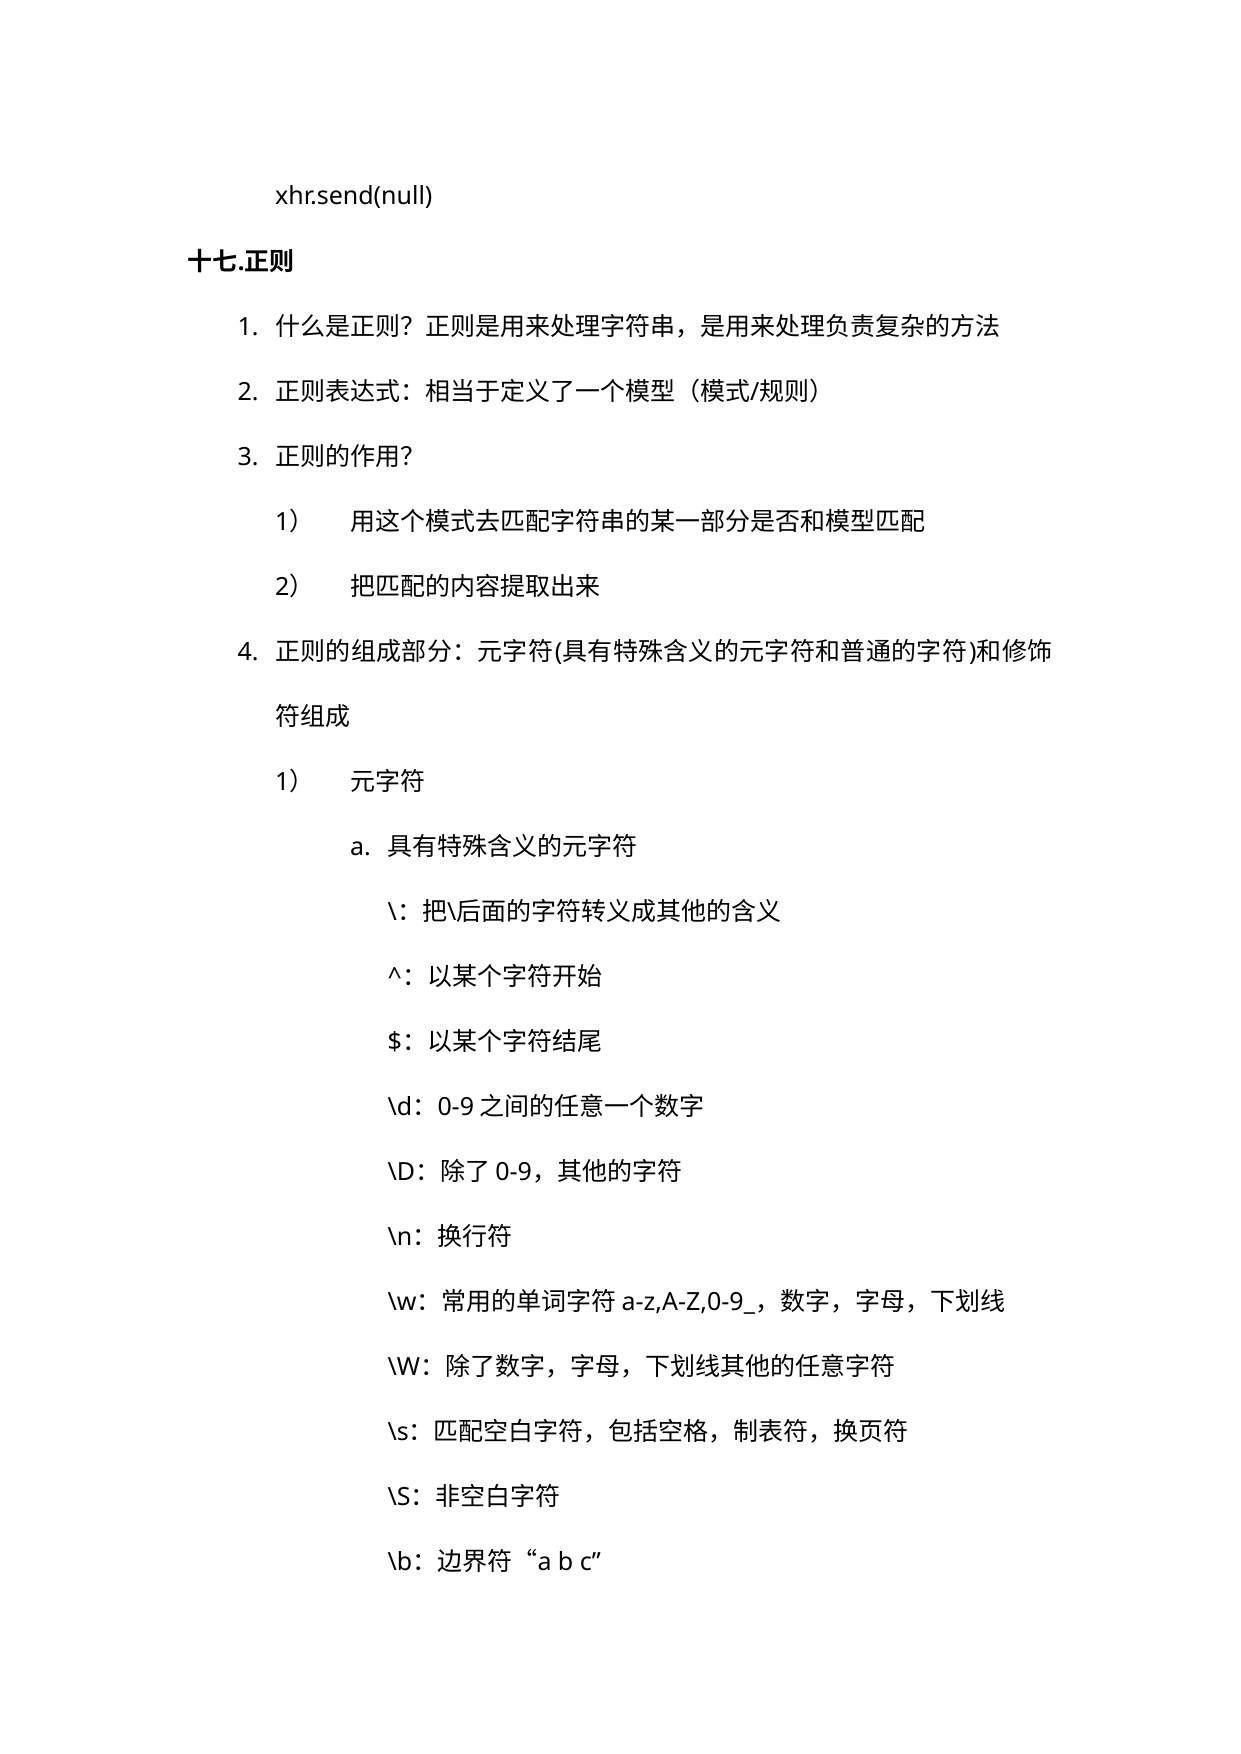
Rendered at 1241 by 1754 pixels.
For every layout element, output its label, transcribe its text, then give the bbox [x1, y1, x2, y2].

list xhr.send(null) [275, 162, 1053, 227]
text 十七.正则 [187, 227, 1053, 292]
list 用这个模式去匹配字符串的某一部分是否和模型匹配 [275, 487, 1053, 552]
list \d：0-9之间的任意一个数字 [387, 1072, 1053, 1137]
list 元字符 [275, 747, 1053, 812]
list $：以某个字符结尾 [387, 1007, 1053, 1072]
list \S：非空白字符 [387, 1462, 1053, 1527]
list ^：以某个字符开始 [387, 942, 1053, 1007]
list \w：常用的单词字符a-z,A-Z,0-9_，数字，字母，下划线 [387, 1267, 1053, 1332]
list \W：除了数字，字母，下划线其他的任意字符 [387, 1332, 1053, 1397]
list \D：除了0-9，其他的字符 [387, 1137, 1053, 1202]
list \b：边界符“a b c” [387, 1527, 1053, 1592]
list 具有特殊含义的元字符 [350, 812, 1053, 877]
list 把匹配的内容提取出来 [275, 552, 1053, 617]
list 正则的组成部分：元字符(具有特殊含义的元字符和普通的字符)和修饰符组成 [237, 617, 1053, 747]
list \：把\后面的字符转义成其他的含义 [387, 877, 1053, 942]
list \n：换行符 [387, 1202, 1053, 1267]
list 什么是正则？正则是用来处理字符串，是用来处理负责复杂的方法 [237, 292, 1053, 357]
list \s：匹配空白字符，包括空格，制表符，换页符 [387, 1397, 1053, 1462]
list 正则表达式：相当于定义了一个模型（模式/规则） [237, 357, 1053, 422]
list 正则的作用？ [237, 422, 1053, 487]
